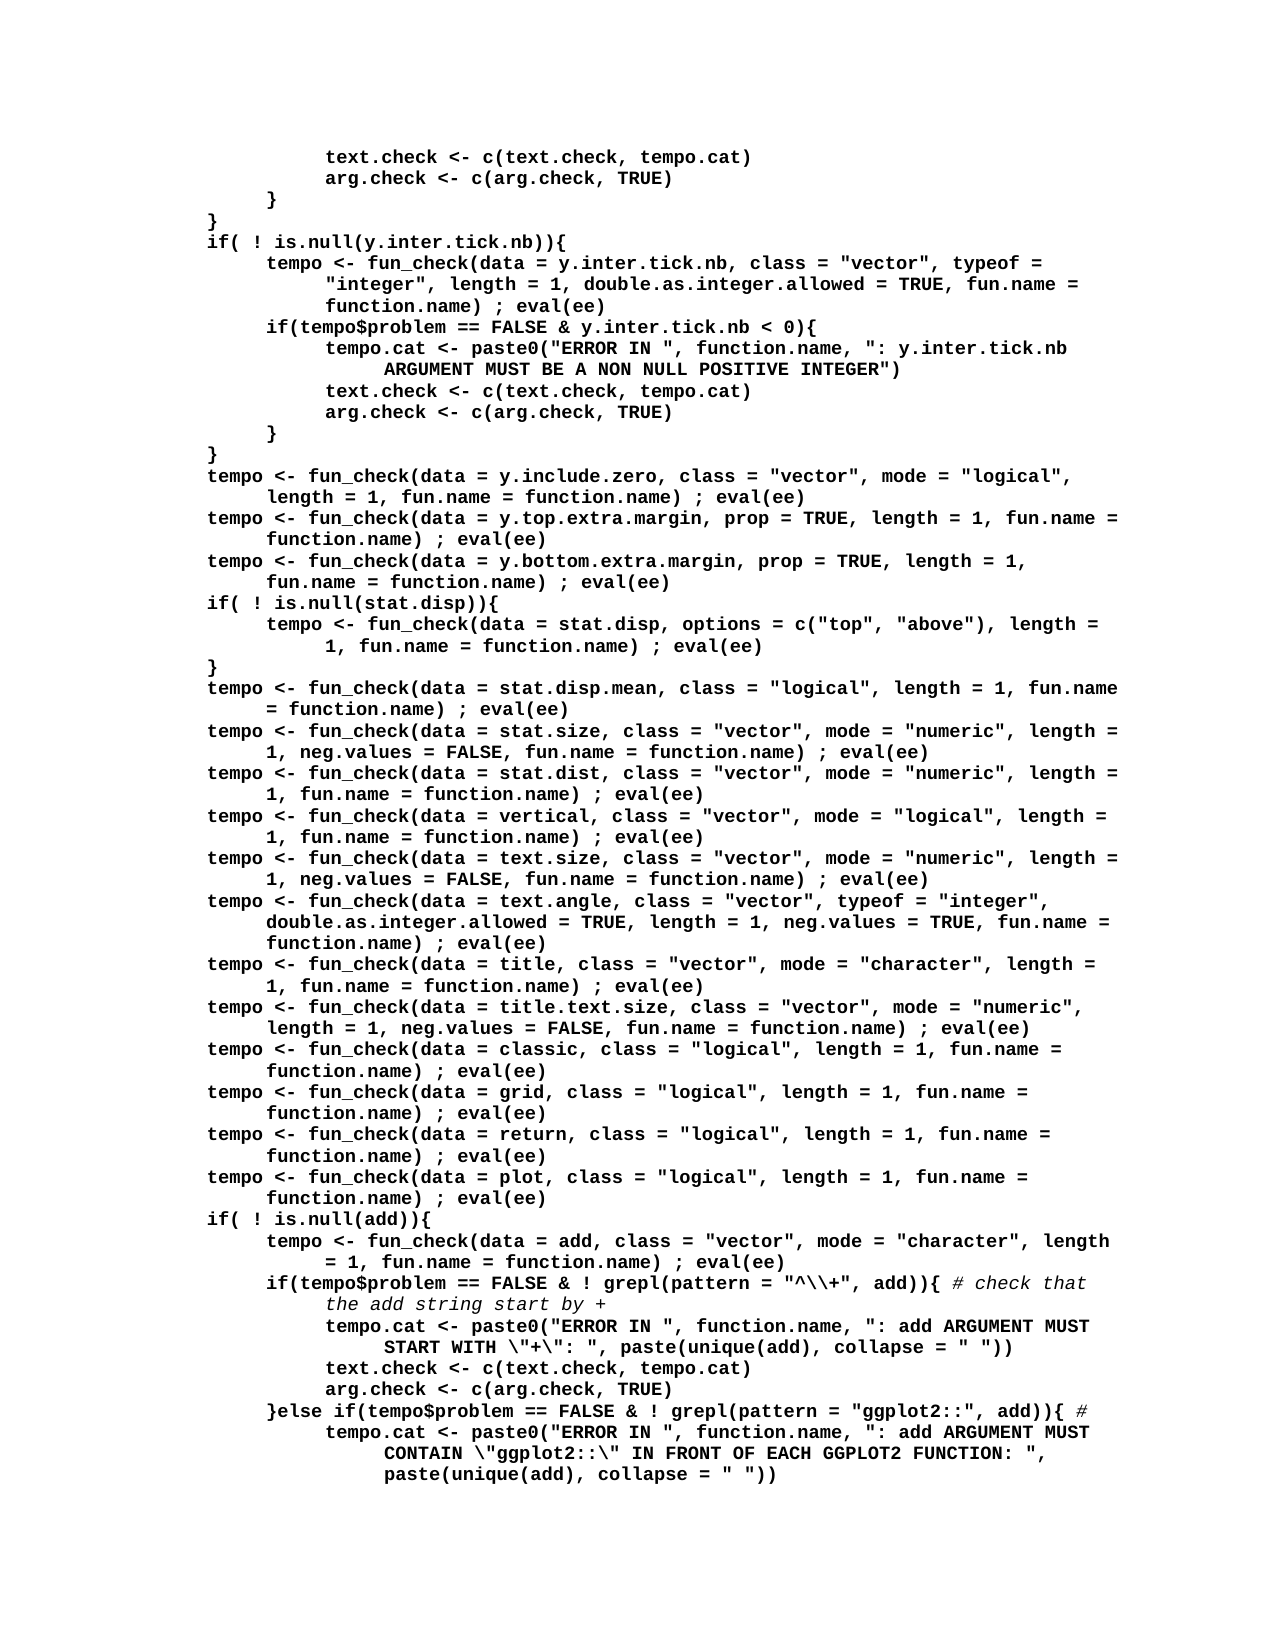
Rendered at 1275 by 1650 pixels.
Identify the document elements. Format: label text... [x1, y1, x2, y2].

text tempo <- fun_check(data = add, class = "vector", mode = "character", length = 1, fun.name = function.name) ; eval(ee) [266, 1231, 1127, 1274]
text text.check <- c(text.check, tempo.cat) [325, 1359, 1127, 1380]
text tempo <- fun_check(data = stat.disp, options = c("top", "above"), length = 1, fun.name = function.name) ; eval(ee) [266, 615, 1127, 658]
text if( ! is.null(stat.disp)){ [207, 594, 1127, 615]
text tempo <- fun_check(data = title, class = "vector", mode = "character", length = 1, fun.name = function.name) ; eval(ee) [207, 955, 1127, 998]
text tempo <- fun_check(data = text.size, class = "vector", mode = "numeric", length = 1, neg.values = FALSE, fun.name = function.name) ; eval(ee) [207, 849, 1127, 891]
text } [207, 658, 1127, 679]
text tempo <- fun_check(data = classic, class = "logical", length = 1, fun.name = function.name) ; eval(ee) [207, 1040, 1127, 1083]
text } [207, 211, 1127, 233]
text } [266, 190, 1127, 211]
text tempo <- fun_check(data = return, class = "logical", length = 1, fun.name = function.name) ; eval(ee) [207, 1125, 1127, 1168]
text if( ! is.null(y.inter.tick.nb)){ [207, 233, 1127, 254]
text tempo <- fun_check(data = title.text.size, class = "vector", mode = "numeric", length = 1, neg.values = FALSE, fun.name = function.name) ; eval(ee) [207, 998, 1127, 1040]
text if( ! is.null(add)){ [207, 1210, 1127, 1231]
text tempo.cat <- paste0("ERROR IN ", function.name, ": y.inter.tick.nb ARGUMENT MUST BE A NON NULL POSITIVE INTEGER") [325, 339, 1127, 381]
text tempo <- fun_check(data = y.bottom.extra.margin, prop = TRUE, length = 1, fun.name = function.name) ; eval(ee) [207, 551, 1127, 594]
text } [207, 445, 1127, 466]
text tempo <- fun_check(data = y.top.extra.margin, prop = TRUE, length = 1, fun.name = function.name) ; eval(ee) [207, 509, 1127, 551]
text tempo <- fun_check(data = text.angle, class = "vector", typeof = "integer", double.as.integer.allowed = TRUE, length = 1, neg.values = TRUE, fun.name = function.name) ; eval(ee) [207, 891, 1127, 955]
text tempo <- fun_check(data = stat.size, class = "vector", mode = "numeric", length = 1, neg.values = FALSE, fun.name = function.name) ; eval(ee) [207, 721, 1127, 764]
text arg.check <- c(arg.check, TRUE) [325, 403, 1127, 424]
text if(tempo$problem == FALSE & ! grepl(pattern = "^\\+", add)){ # check that the add string start by + [266, 1274, 1127, 1316]
text } [266, 424, 1127, 445]
text tempo <- fun_check(data = plot, class = "logical", length = 1, fun.name = function.name) ; eval(ee) [207, 1168, 1127, 1210]
text tempo <- fun_check(data = y.include.zero, class = "vector", mode = "logical", length = 1, fun.name = function.name) ; eval(ee) [207, 466, 1127, 509]
text arg.check <- c(arg.check, TRUE) [325, 1380, 1127, 1401]
text if(tempo$problem == FALSE & y.inter.tick.nb < 0){ [266, 318, 1127, 339]
text tempo <- fun_check(data = vertical, class = "vector", mode = "logical", length = 1, fun.name = function.name) ; eval(ee) [207, 806, 1127, 849]
text }else if(tempo$problem == FALSE & ! grepl(pattern = "ggplot2::", add)){ # [266, 1401, 1127, 1423]
text text.check <- c(text.check, tempo.cat) [325, 381, 1127, 403]
text tempo <- fun_check(data = grid, class = "logical", length = 1, fun.name = function.name) ; eval(ee) [207, 1083, 1127, 1125]
text tempo.cat <- paste0("ERROR IN ", function.name, ": add ARGUMENT MUST START WITH \"+\": ", paste(unique(add), collapse = " ")) [325, 1316, 1127, 1359]
text text.check <- c(text.check, tempo.cat) [325, 148, 1127, 169]
text tempo <- fun_check(data = stat.disp.mean, class = "logical", length = 1, fun.name = function.name) ; eval(ee) [207, 679, 1127, 721]
text tempo <- fun_check(data = stat.dist, class = "vector", mode = "numeric", length = 1, fun.name = function.name) ; eval(ee) [207, 764, 1127, 806]
text arg.check <- c(arg.check, TRUE) [325, 169, 1127, 190]
